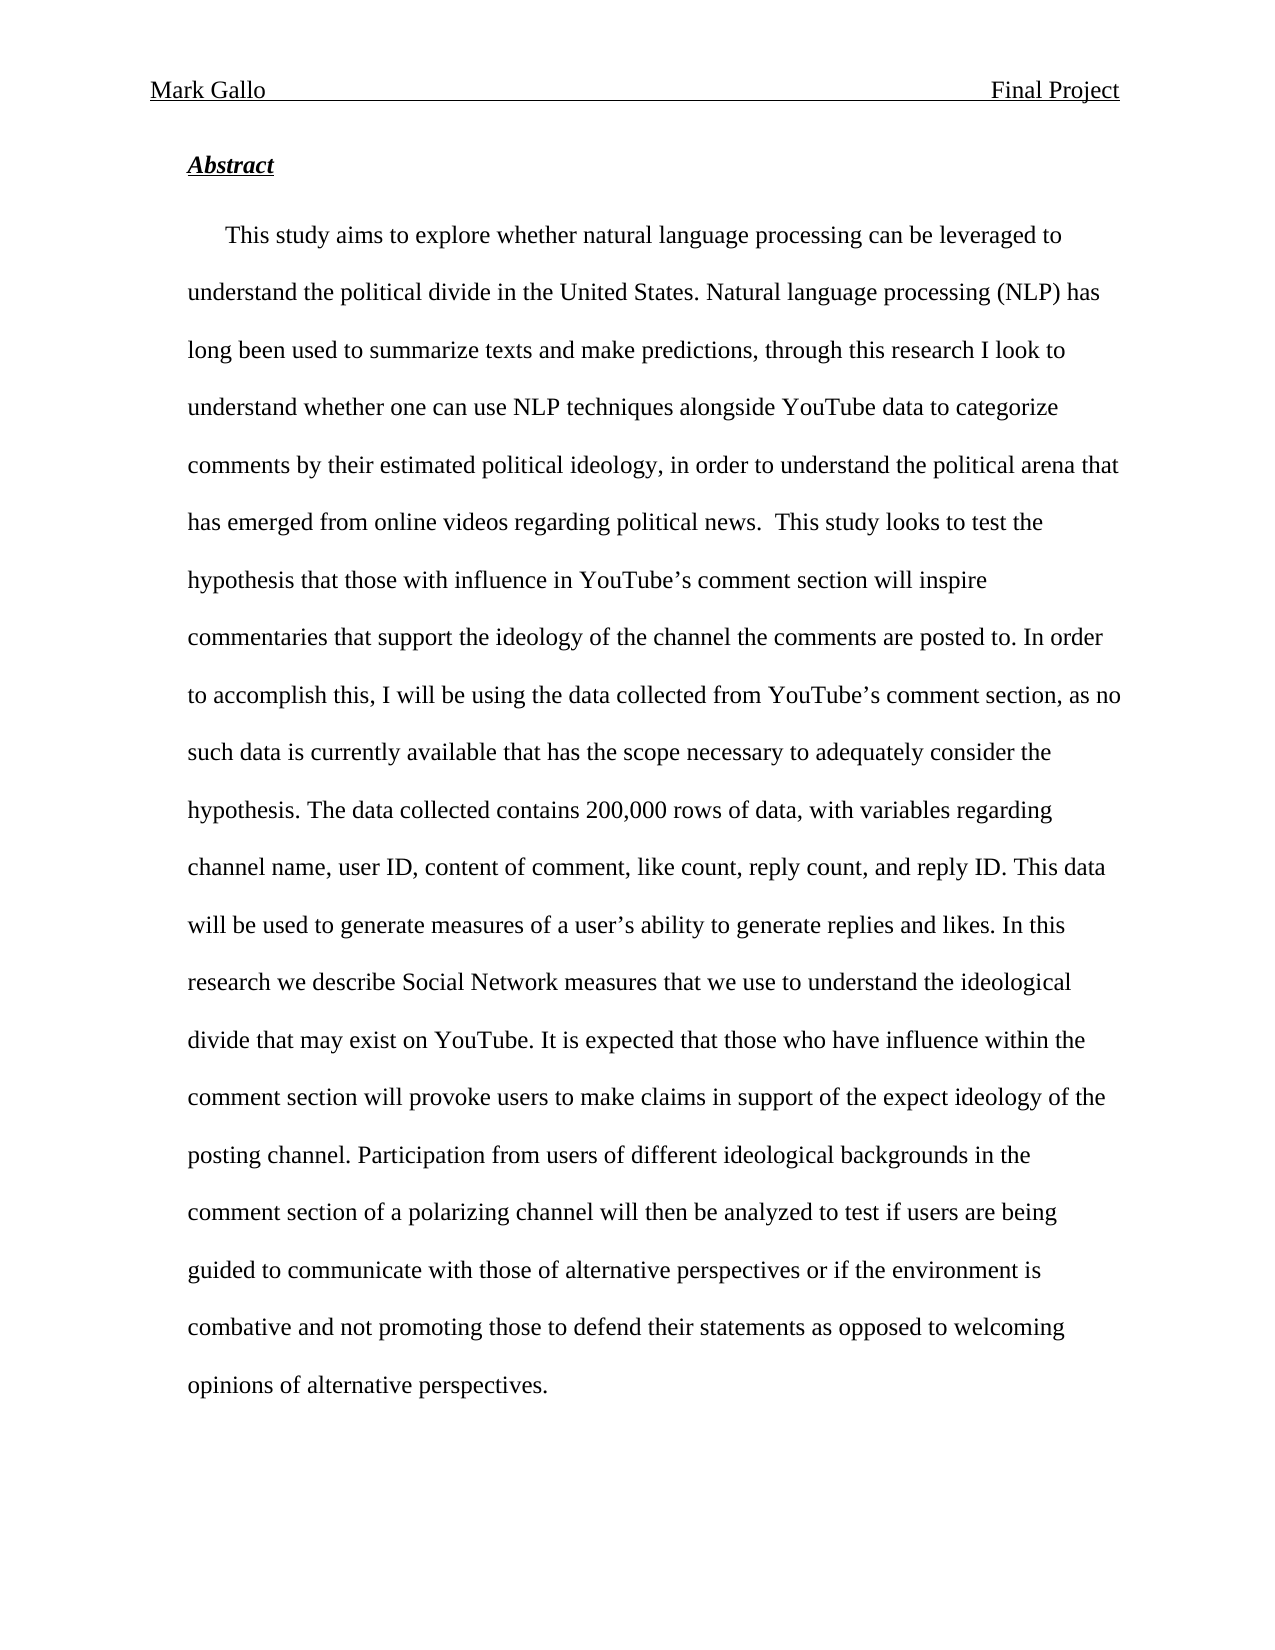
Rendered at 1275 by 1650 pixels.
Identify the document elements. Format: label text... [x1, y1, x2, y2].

text This study aims to explore whether natural language processing can be leveraged to understand the political divide in the United States. Natural language processing (NLP) has long been used to summarize texts and make predictions, through this research I look to understand whether one can use NLP techniques alongside YouTube data to categorize comments by their estimated political ideology, in order to understand the political arena that has emerged from online videos regarding political news. This study looks to test the hypothesis that those with influence in YouTube’s comment section will inspire commentaries that support the ideology of the channel the comments are posted to. In order to accomplish this, I will be using the data collected from YouTube’s comment section, as no such data is currently available that has the scope necessary to adequately consider the hypothesis. The data collected contains 200,000 rows of data, with variables regarding channel name, user ID, content of comment, like count, reply count, and reply ID. This data will be used to generate measures of a user’s ability to generate replies and likes. In this research we describe Social Network measures that we use to understand the ideological divide that may exist on YouTube. It is expected that those who have influence within the comment section will provoke users to make claims in support of the expect ideology of the posting channel. Participation from users of different ideological backgrounds in the comment section of a polarizing channel will then be analyzed to test if users are being guided to communicate with those of alternative perspectives or if the environment is combative and not promoting those to defend their statements as opposed to welcoming opinions of alternative perspectives. [187, 220, 1125, 1399]
text Abstract [187, 150, 1125, 179]
